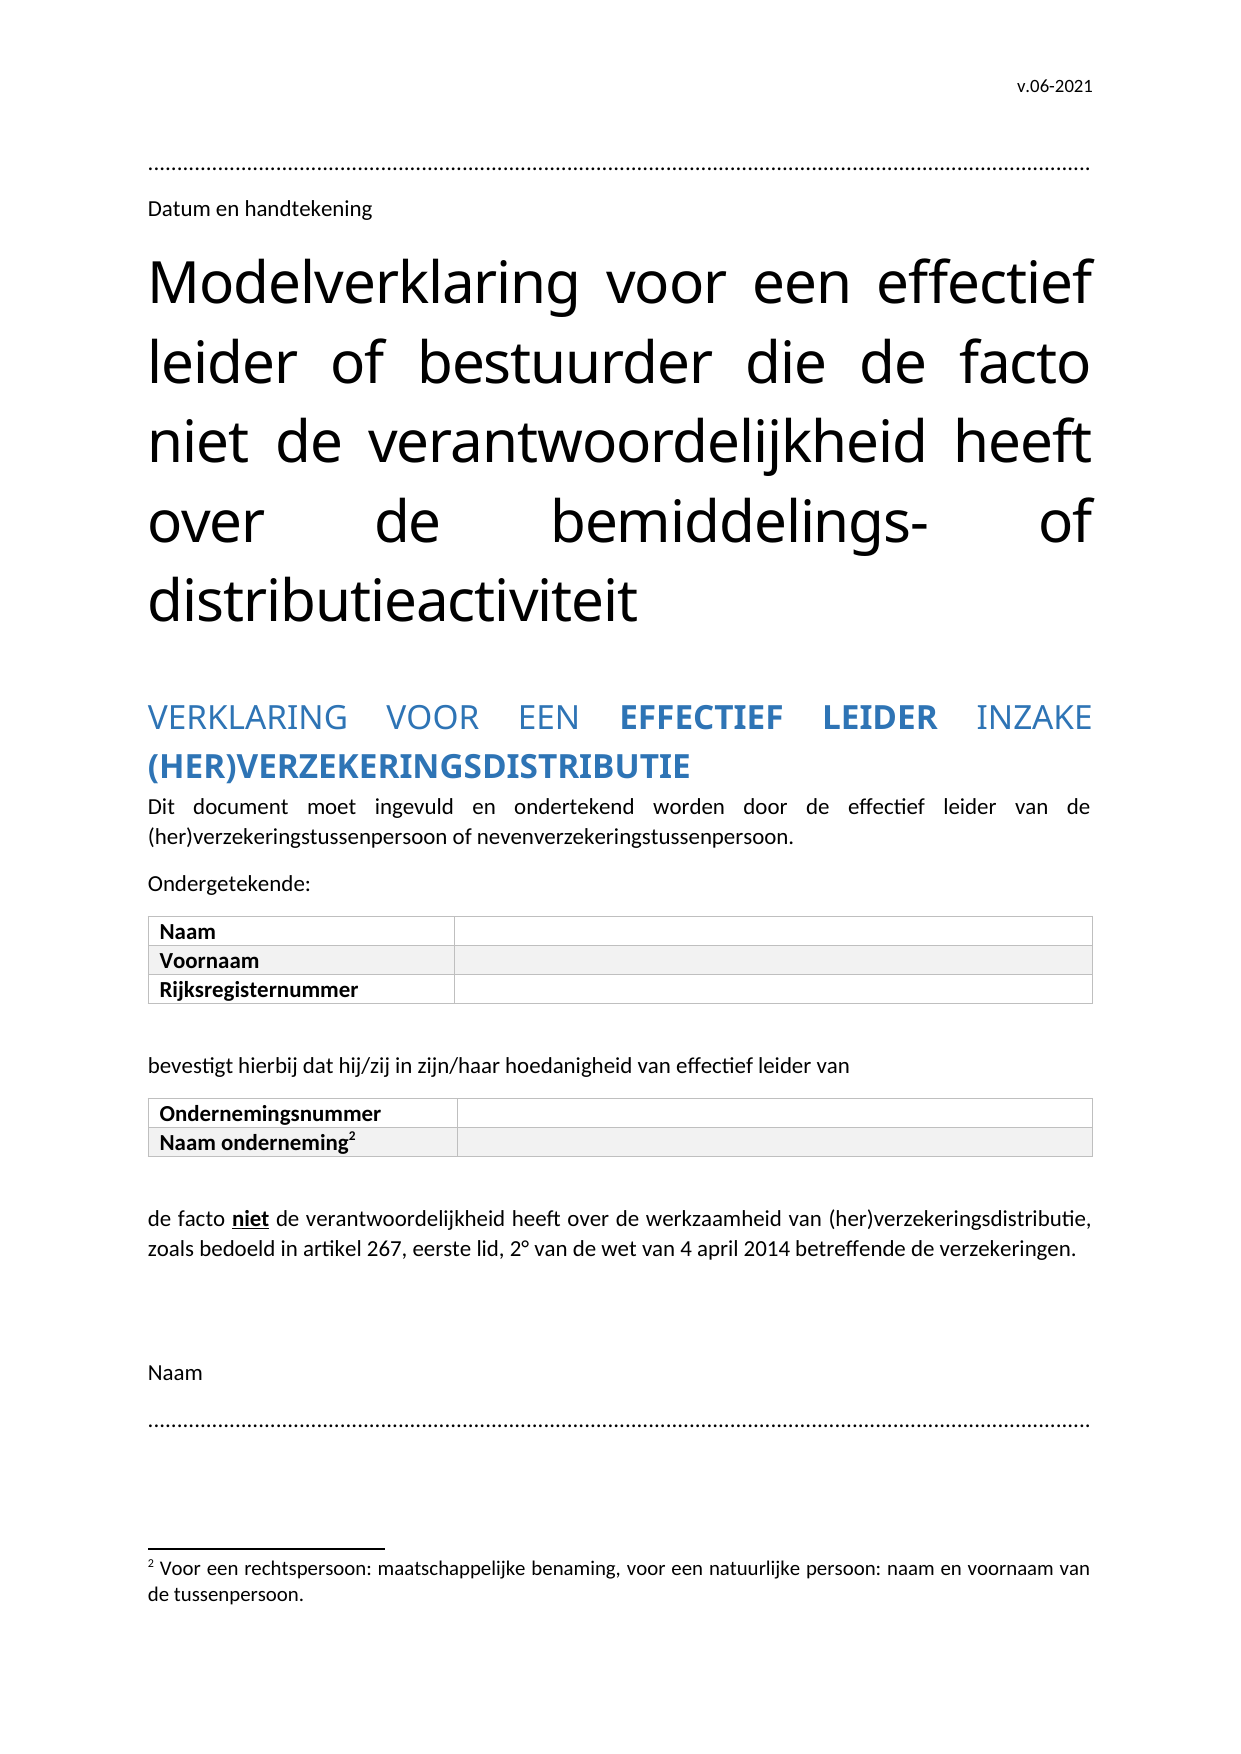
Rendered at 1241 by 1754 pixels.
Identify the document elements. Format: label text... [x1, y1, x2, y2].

text de facto niet de verantwoordelijkheid heeft over de werkzaamheid van (her)verzekeringsdistributie, zoals bedoeld in artikel 267, eerste lid, 2° van de wet van 4 april 2014 betreffende de verzekeringen. [148, 1204, 1093, 1262]
title Modelverklaring voor een effectief leider of bestuurder die de facto niet de verantwoordelijkheid heeft over de bemiddelings- of distributieactiviteit [148, 241, 1093, 639]
table_header Naam [149, 917, 454, 945]
text Dit document moet ingevuld en ondertekend worden door de effectief leider van de (her)verzekeringstussenpersoon of nevenverzekeringstussenpersoon. [148, 792, 1093, 850]
table_cell [455, 946, 1092, 974]
subtitle VERKLARING VOOR EEN EFFECTIEF LEIDER INZAKE (HER)VERZEKERINGSDISTRIBUTIE [148, 694, 1093, 788]
list Ondergetekende: [148, 869, 1093, 897]
table_header Ondernemingsnummer [149, 1099, 457, 1127]
table_header [455, 917, 1092, 945]
text Naam [148, 1358, 1093, 1386]
table_cell [455, 975, 1092, 1003]
text Datum en handtekening [148, 194, 1093, 222]
table_cell Rijksregisternummer [149, 975, 454, 1003]
table_cell Voornaam [149, 946, 454, 974]
table_cell [458, 1128, 1092, 1156]
table_cell Naam onderneming [149, 1128, 457, 1156]
text bevestigt hierbij dat hij/zij in zijn/haar hoedanigheid van effectief leider van [148, 1051, 1093, 1079]
table_header [458, 1099, 1092, 1127]
